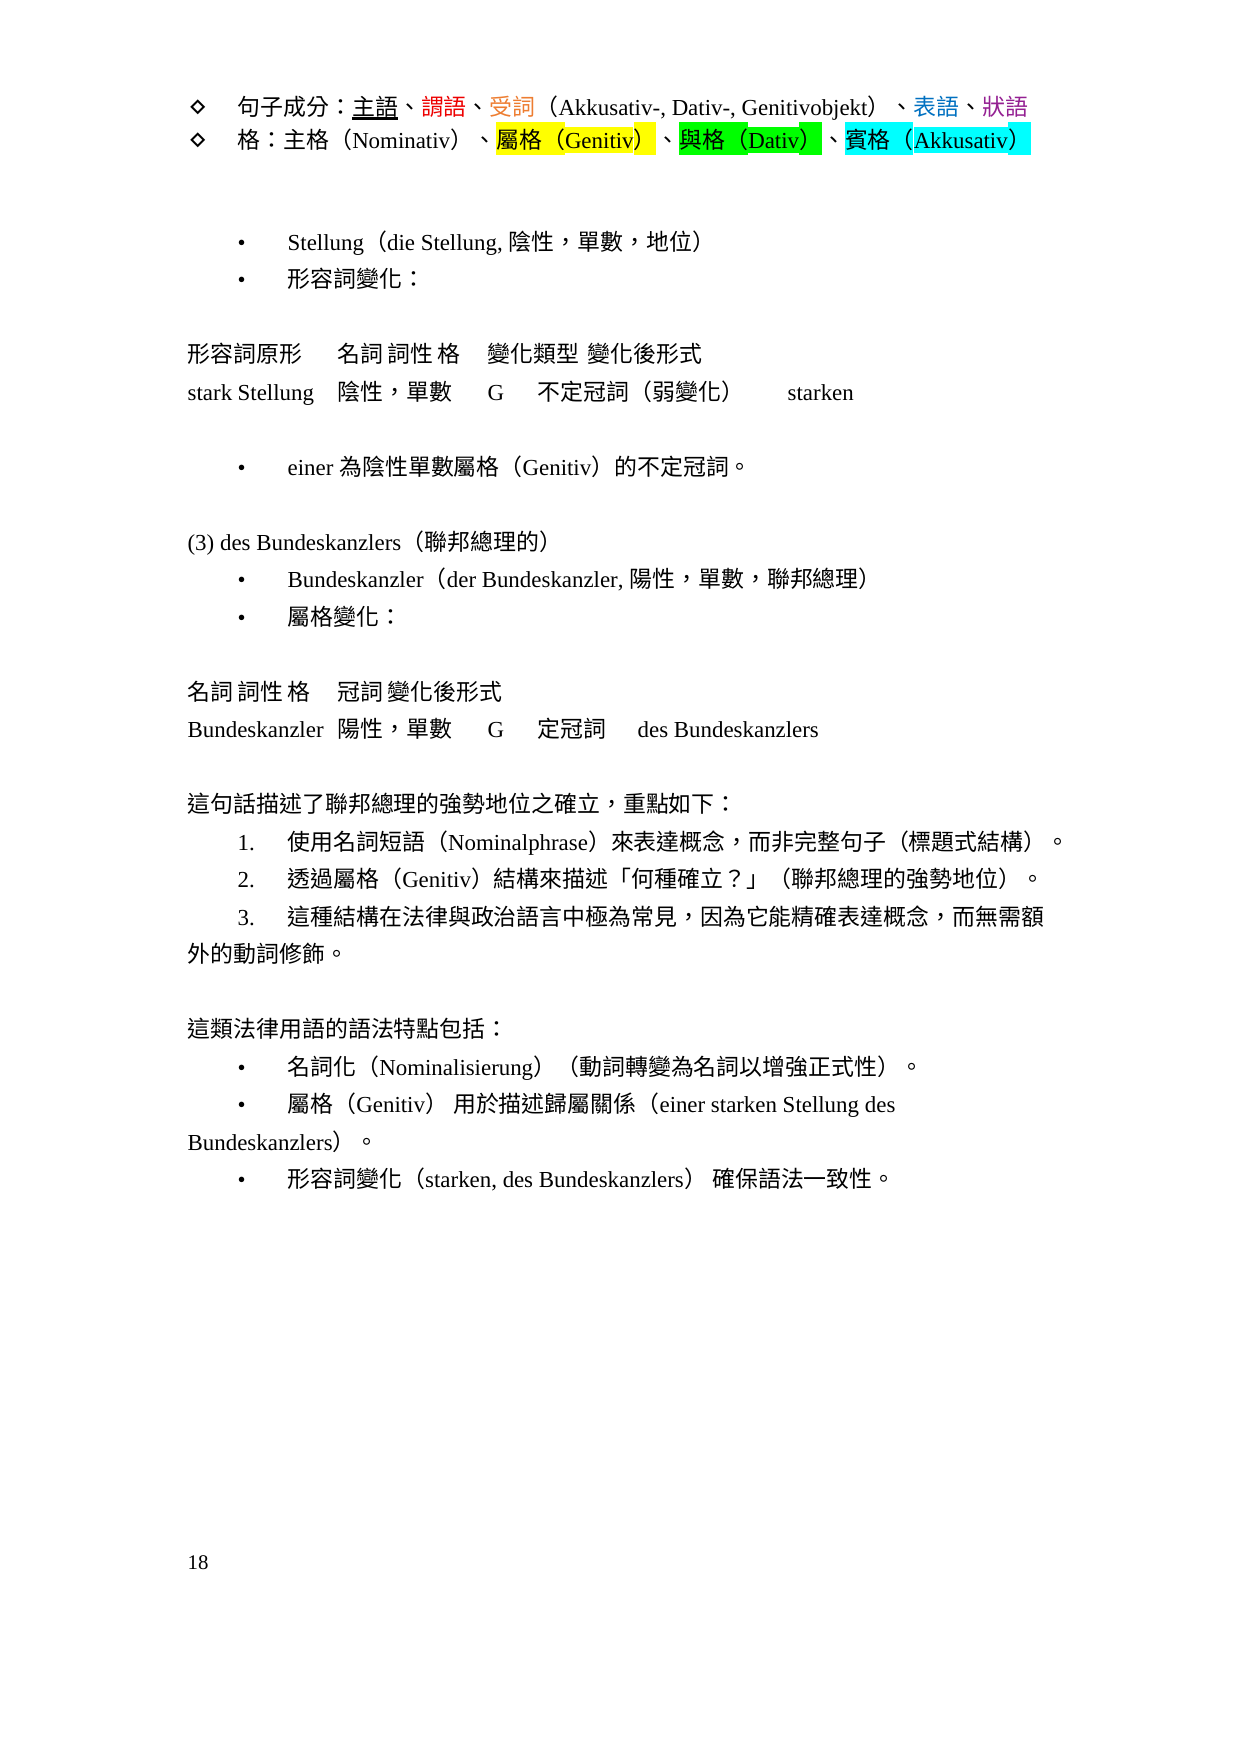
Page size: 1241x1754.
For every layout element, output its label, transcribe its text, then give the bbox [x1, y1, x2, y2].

text 這句話描述了聯邦總理的強勢地位之確立，重點如下： [187, 784, 1053, 821]
text Bundeskanzler 陽性，單數 G 定冠詞 des Bundeskanzlers [187, 709, 1053, 746]
text • Stellung（die Stellung, 陰性，單數，地位） [187, 221, 1053, 259]
text stark Stellung 陰性，單數 G 不定冠詞（弱變化） starken [187, 371, 1053, 409]
text 名詞 詞性 格 冠詞 變化後形式 [187, 671, 1053, 709]
text • Bundeskanzler（der Bundeskanzler, 陽性，單數，聯邦總理） [187, 559, 1053, 596]
text • 形容詞變化（starken, des Bundeskanzlers） 確保語法一致性。 [187, 1159, 1053, 1196]
text 1. 使用名詞短語（Nominalphrase）來表達概念，而非完整句子（標題式結構）。 [187, 821, 1053, 859]
text (3) des Bundeskanzlers（聯邦總理的） [187, 521, 1053, 559]
text • 屬格變化： [187, 596, 1053, 634]
text 這類法律用語的語法特點包括： [187, 1009, 1053, 1046]
text • einer 為陰性單數屬格（Genitiv）的不定冠詞。 [187, 446, 1053, 484]
text • 屬格（Genitiv） 用於描述歸屬關係（einer starken Stellung des Bundeskanzlers）。 [187, 1084, 1053, 1159]
text 形容詞原形 名詞 詞性 格 變化類型 變化後形式 [187, 334, 1053, 371]
text 2. 透過屬格（Genitiv）結構來描述「何種確立？」（聯邦總理的強勢地位）。 [187, 859, 1053, 896]
text • 形容詞變化： [187, 259, 1053, 296]
text 3. 這種結構在法律與政治語言中極為常見，因為它能精確表達概念，而無需額外的動詞修飾。 [187, 896, 1053, 971]
text • 名詞化（Nominalisierung）（動詞轉變為名詞以增強正式性）。 [187, 1046, 1053, 1084]
